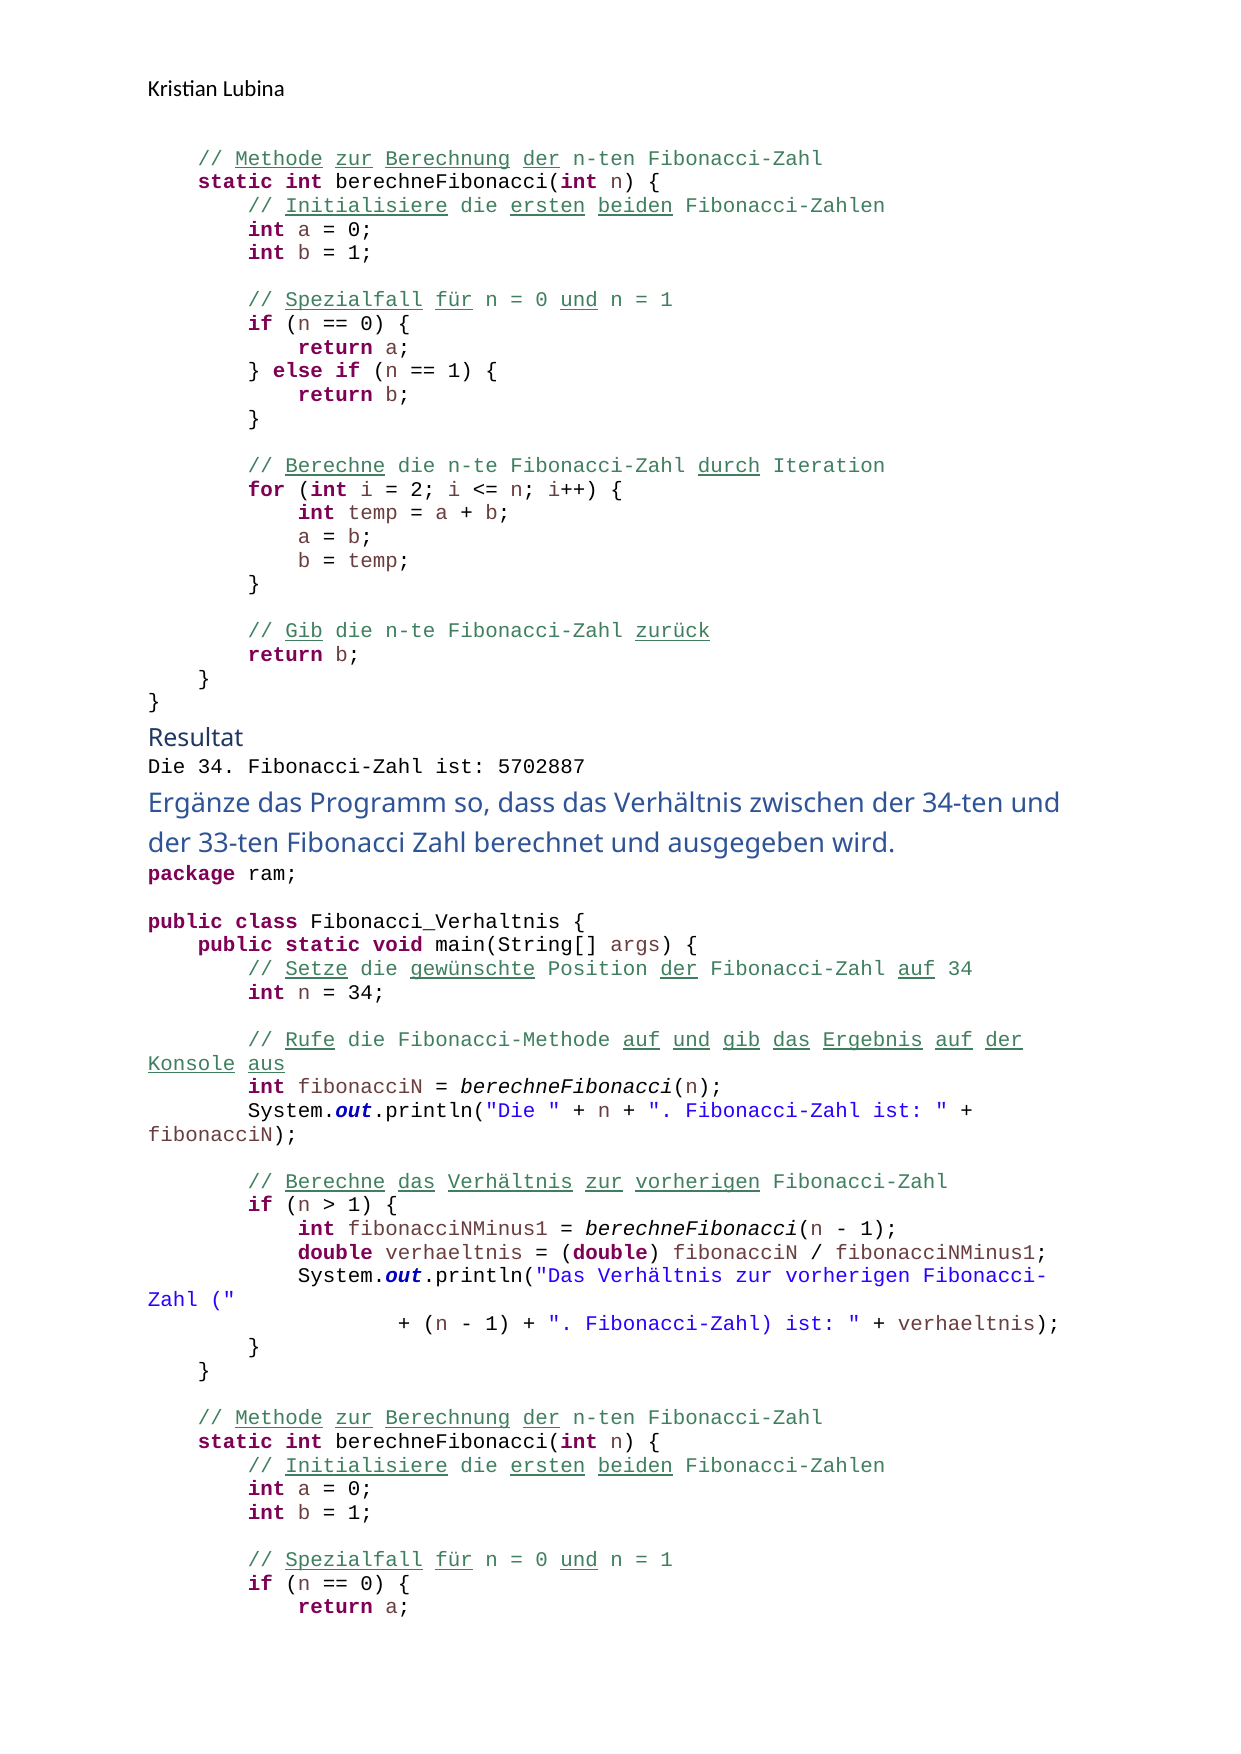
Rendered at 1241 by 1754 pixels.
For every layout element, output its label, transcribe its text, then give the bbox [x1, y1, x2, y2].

text double verhaeltnis = (double) fibonacciN / fibonacciNMinus1; [148, 1242, 1093, 1265]
text int temp = a + b; [148, 502, 1093, 526]
text if (n == 0) { [148, 313, 1093, 337]
text int fibonacciN = berechneFibonacci(n); [148, 1076, 1093, 1100]
text // Gib die n-te Fibonacci-Zahl zurück [148, 621, 1093, 644]
subtitle Ergänze das Programm so, dass das Verhältnis zwischen der 34-ten und der 33-ten Fibonacci Zahl berechnet und ausgegeben wird. [148, 784, 1093, 861]
text return a; [148, 1596, 1093, 1620]
text if (n > 1) { [148, 1194, 1093, 1218]
text } [148, 1336, 1093, 1360]
text package ram; [148, 863, 1093, 887]
text int a = 0; [148, 1478, 1093, 1502]
text + (n - 1) + ". Fibonacci-Zahl) ist: " + verhaeltnis); [148, 1313, 1093, 1336]
text int n = 34; [148, 982, 1093, 1005]
text return b; [148, 384, 1093, 408]
text public class Fibonacci_Verhaltnis { [148, 911, 1093, 934]
text if (n == 0) { [148, 1573, 1093, 1596]
text b = temp; [148, 549, 1093, 573]
text // Spezialfall für n = 0 und n = 1 [148, 289, 1093, 313]
text // Berechne das Verhältnis zur vorherigen Fibonacci-Zahl [148, 1171, 1093, 1194]
text // Berechne die n-te Fibonacci-Zahl durch Iteration [148, 455, 1093, 479]
text // Methode zur Berechnung der n-ten Fibonacci-Zahl [148, 1407, 1093, 1431]
text Die 34. Fibonacci-Zahl ist: 5702887 [148, 756, 1093, 780]
text int fibonacciNMinus1 = berechneFibonacci(n - 1); [148, 1218, 1093, 1242]
text } [148, 408, 1093, 431]
text System.out.println("Das Verhältnis zur vorherigen Fibonacci-Zahl (" [148, 1265, 1093, 1313]
text System.out.println("Die " + n + ". Fibonacci-Zahl ist: " + fibonacciN); [148, 1100, 1093, 1147]
text int a = 0; [148, 218, 1093, 242]
text static int berechneFibonacci(int n) { [148, 171, 1093, 195]
text } [148, 668, 1093, 691]
text public static void main(String[] args) { [148, 934, 1093, 958]
text } else if (n == 1) { [148, 360, 1093, 384]
subtitle Resultat [148, 719, 1093, 753]
text // Rufe die Fibonacci-Methode auf und gib das Ergebnis auf der Konsole aus [148, 1029, 1093, 1076]
text } [148, 573, 1093, 597]
text // Spezialfall für n = 0 und n = 1 [148, 1549, 1093, 1573]
text return a; [148, 337, 1093, 360]
text // Setze die gewünschte Position der Fibonacci-Zahl auf 34 [148, 958, 1093, 982]
text return b; [148, 644, 1093, 668]
text int b = 1; [148, 242, 1093, 266]
text } [148, 691, 1093, 715]
text // Initialisiere die ersten beiden Fibonacci-Zahlen [148, 195, 1093, 218]
text a = b; [148, 526, 1093, 549]
text } [148, 1360, 1093, 1384]
text // Initialisiere die ersten beiden Fibonacci-Zahlen [148, 1454, 1093, 1478]
text int b = 1; [148, 1502, 1093, 1526]
text // Methode zur Berechnung der n-ten Fibonacci-Zahl [148, 148, 1093, 171]
text static int berechneFibonacci(int n) { [148, 1431, 1093, 1454]
text for (int i = 2; i <= n; i++) { [148, 479, 1093, 502]
